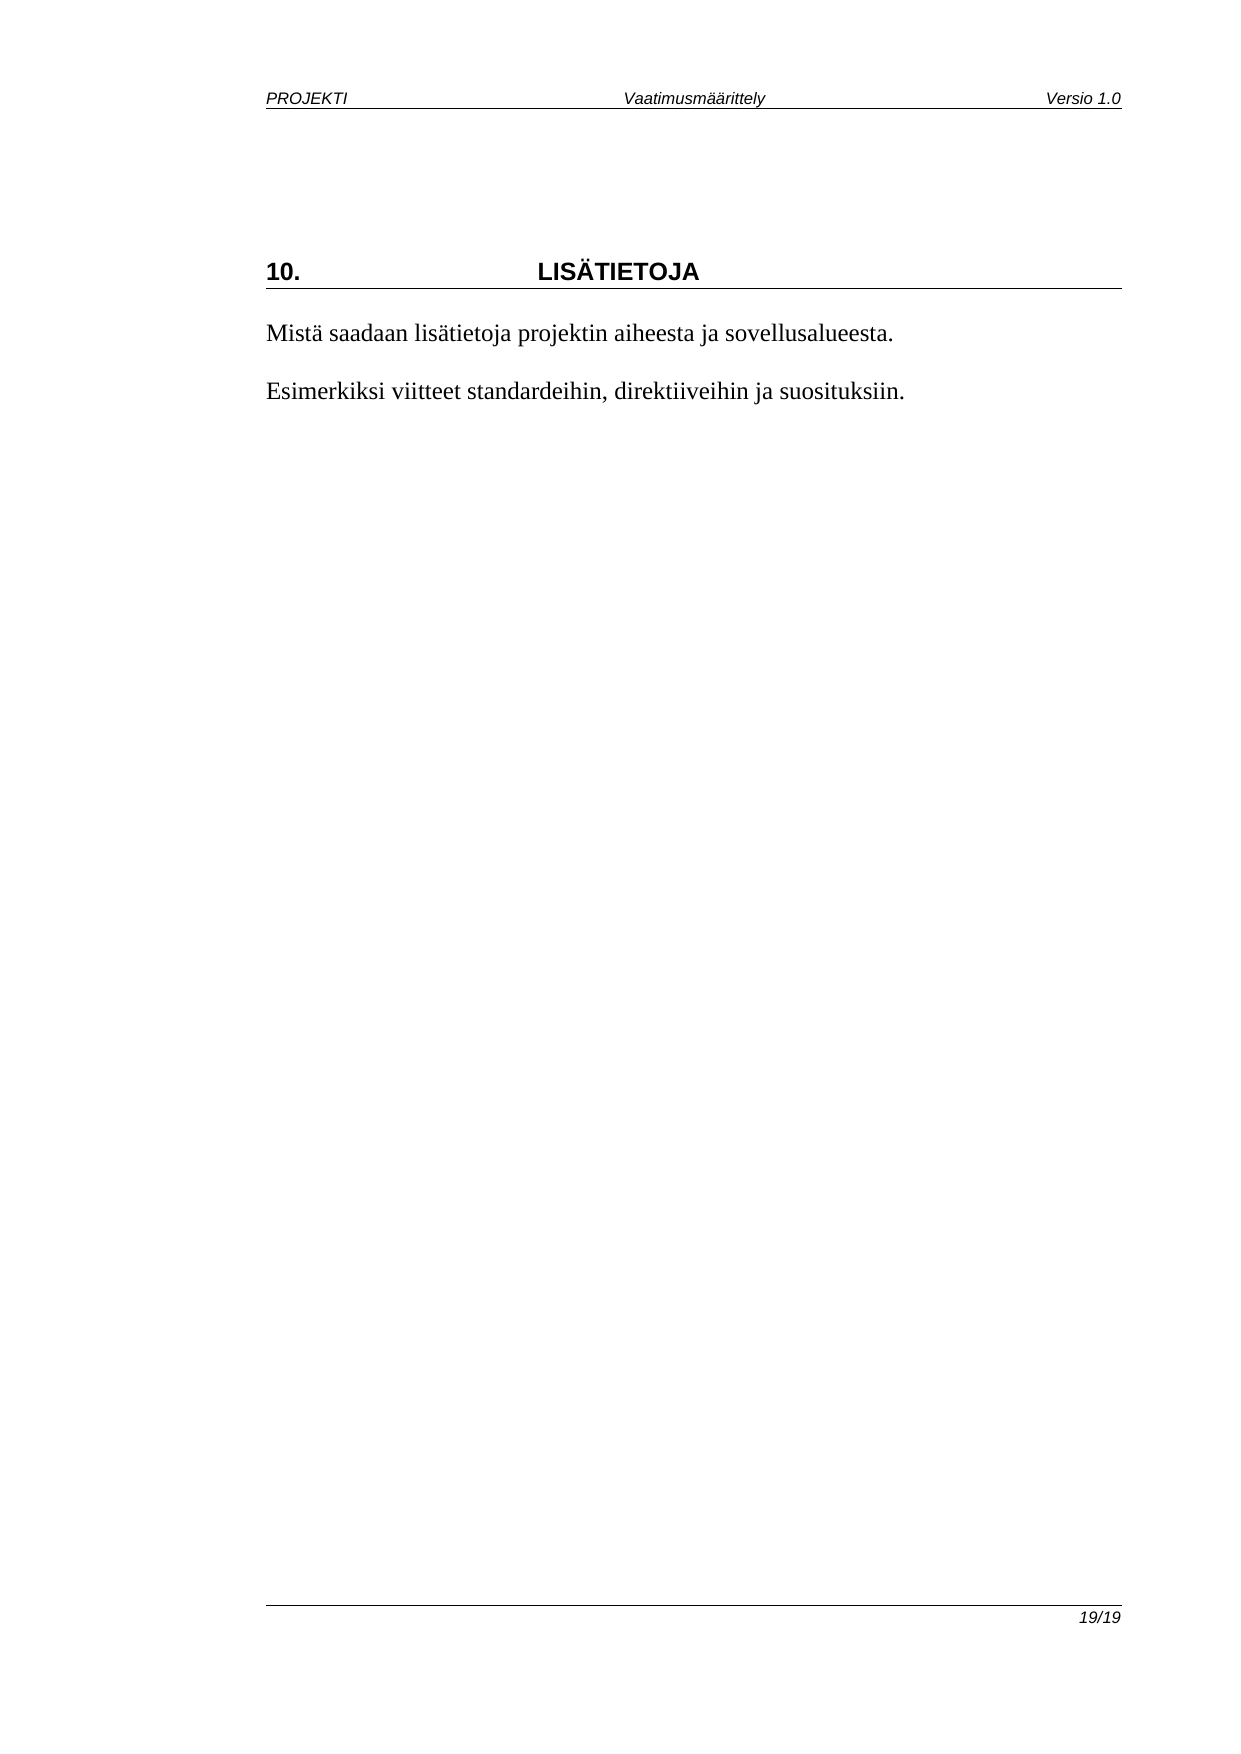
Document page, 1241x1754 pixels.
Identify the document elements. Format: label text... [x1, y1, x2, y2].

text Mistä saadaan lisätietoja projektin aiheesta ja sovellusalueesta. [266, 318, 1122, 347]
text Esimerkiksi viitteet standardeihin, direktiiveihin ja suosituksiin. [266, 376, 1122, 404]
subtitle LISÄTIETOJA [266, 257, 1122, 288]
